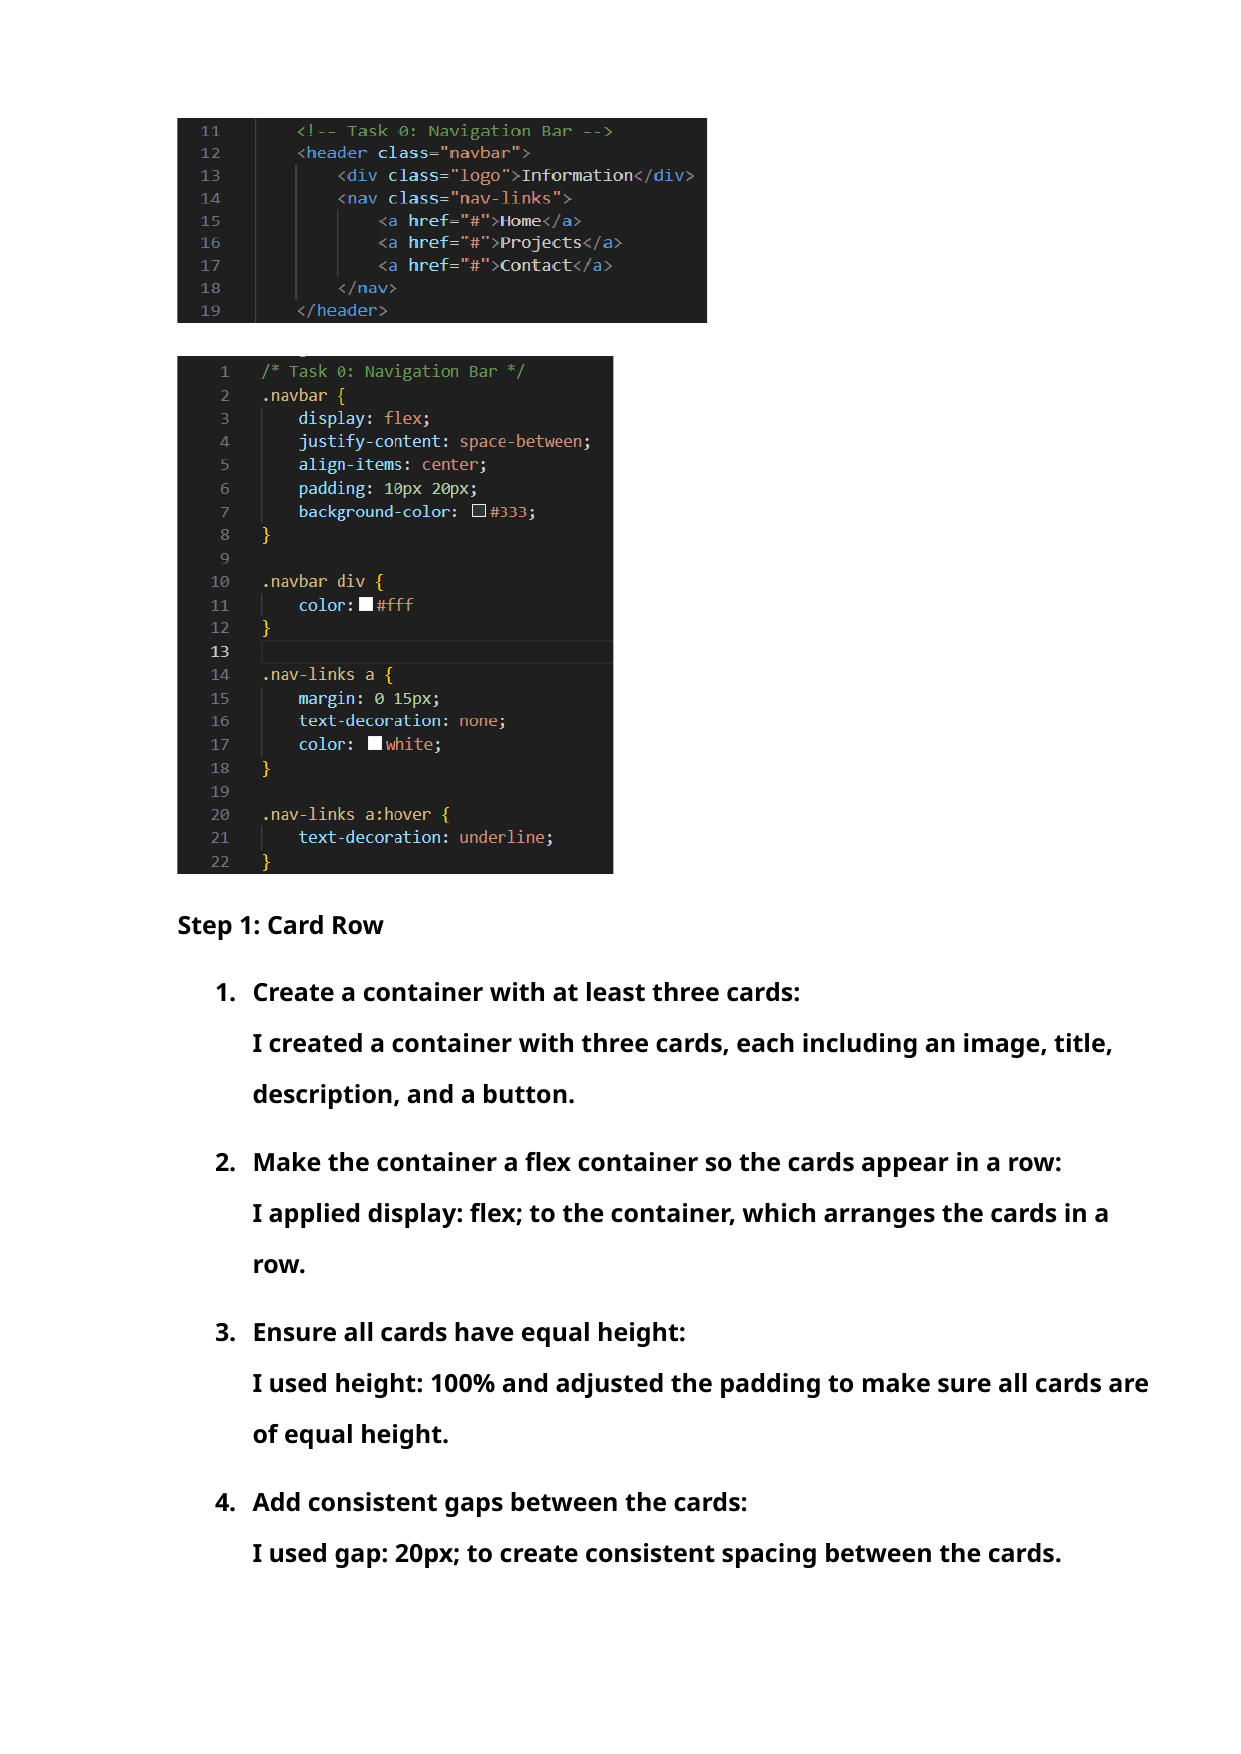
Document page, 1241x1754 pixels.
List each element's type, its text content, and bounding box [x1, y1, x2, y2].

text Step 1: Card Row [177, 907, 1152, 941]
picture [177, 356, 614, 874]
list Ensure all cards have equal height: I used height: 100% and adjusted the padding to make sure all cards are of equal height. [215, 1315, 1152, 1451]
list Add consistent gaps between the cards: I used gap: 20px; to create consistent spacing between the cards. [215, 1484, 1152, 1569]
list Make the container a flex container so the cards appear in a row: I applied display: flex; to the container, which arranges the cards in a row. [215, 1145, 1152, 1281]
picture [177, 118, 708, 323]
list Create a container with at least three cards: I created a container with three cards, each including an image, title, description, and a button. [215, 975, 1152, 1111]
